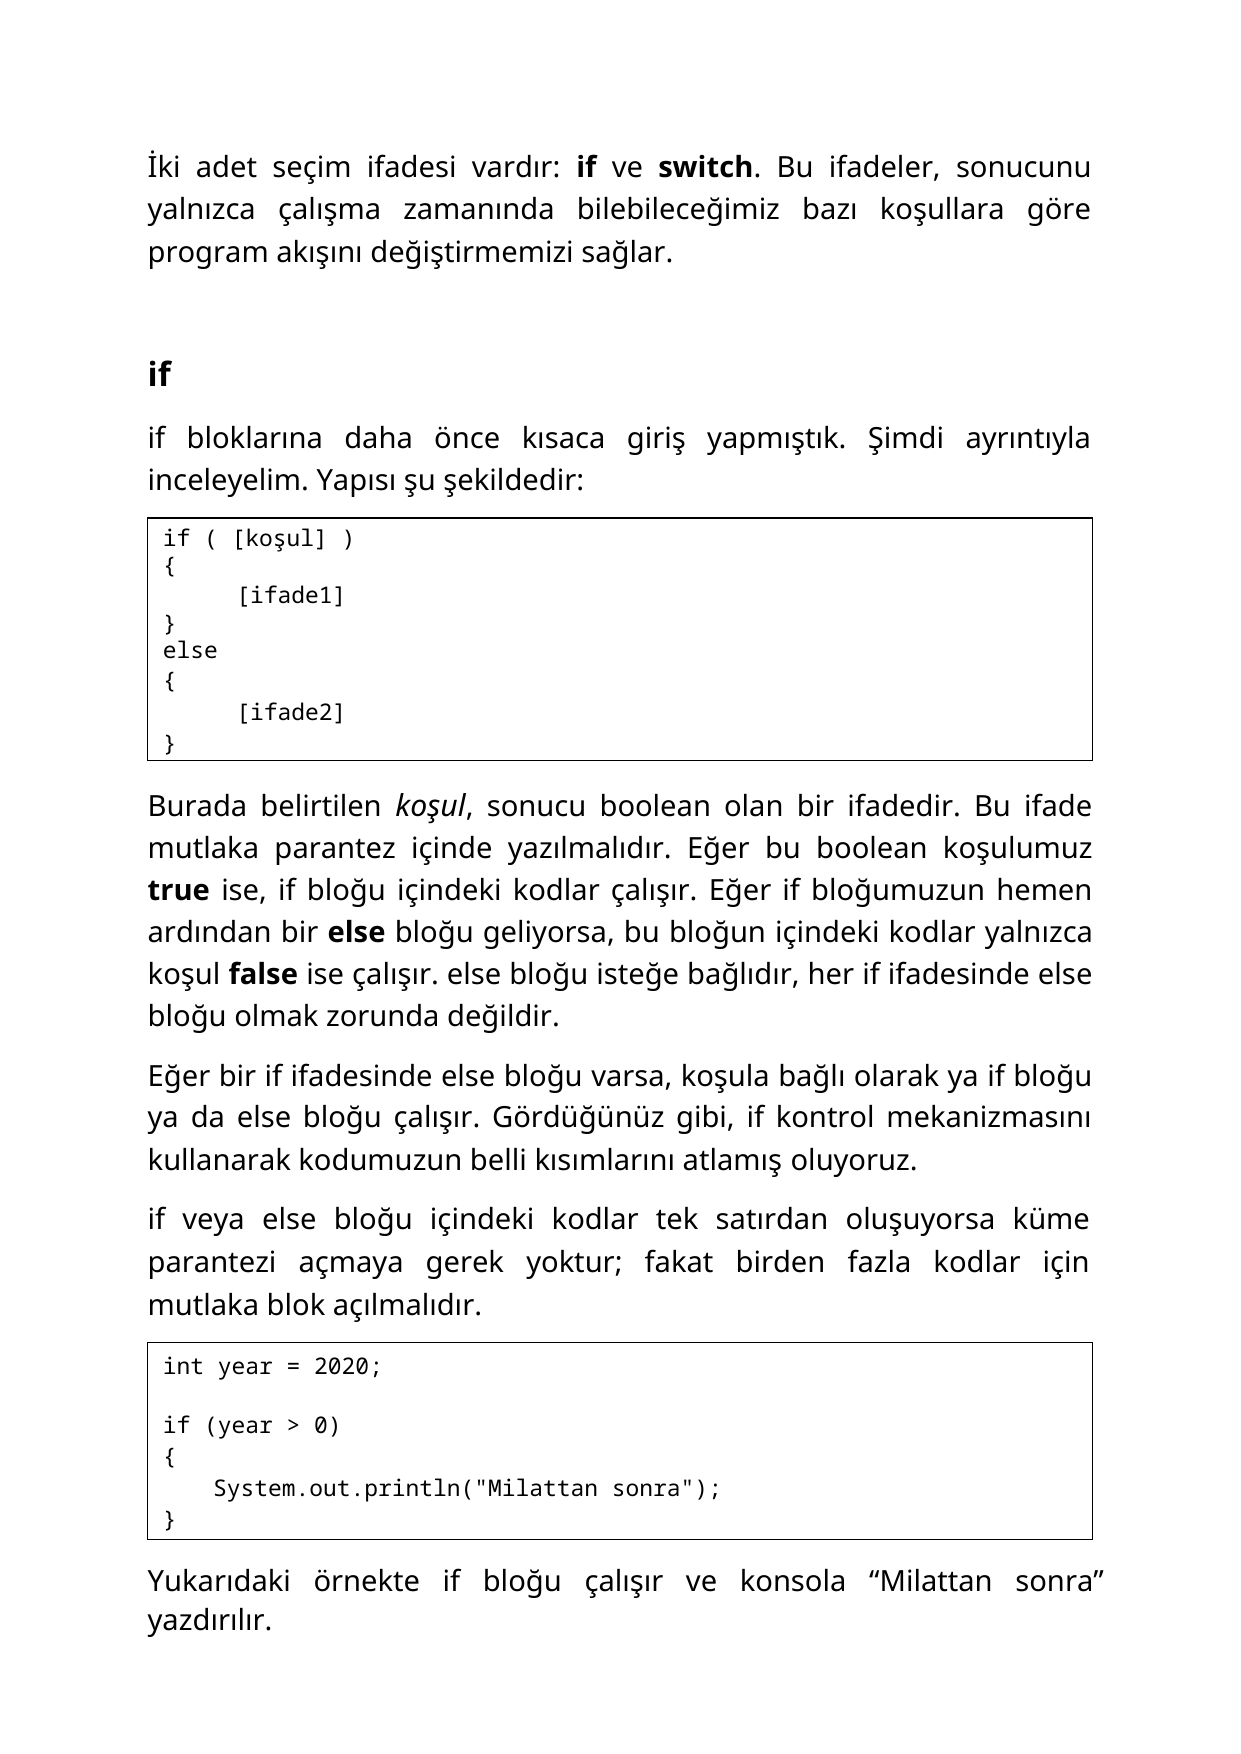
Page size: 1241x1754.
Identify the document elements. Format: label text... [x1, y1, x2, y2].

text Burada belirtilen koşul, sonucu boolean olan bir ifadedir. Bu ifade mutlaka parantez içinde yazılmalıdır. Eğer bu boolean koşulumuz true ise, if bloğu içindeki kodlar çalışır. Eğer if bloğumuzun hemen ardından bir else bloğu geliyorsa, bu bloğun içindeki kodlar yalnızca koşul false ise çalışır. else bloğu isteğe bağlıdır, her if ifadesinde else bloğu olmak zorunda değildir. [147, 761, 1093, 1035]
text if bloklarına daha önce kısaca giriş yapmıştık. Şimdi ayrıntıyla inceleyelim. Yapısı şu şekildedir: [147, 417, 1092, 499]
subtitle if [147, 351, 1105, 397]
text if veya else bloğu içindeki kodlar tek satırdan oluşuyorsa küme parantezi açmaya gerek yoktur; fakat birden fazla kodlar için mutlaka blok açılmalıdır. [147, 1198, 1091, 1323]
text İki adet seçim ifadesi vardır: if ve switch. Bu ifadeler, sonucunu yalnızca çalışma zamanında bilebileceğimiz bazı koşullara göre program akışını değiştirmemizi sağlar. [147, 146, 1092, 271]
text Burada belirtilen koşul, sonucu boolean olan bir ifadedir. Bu ifade mutlaka parantez içinde yazılmalıdır. Eğer bu boolean koşulumuz true ise, if bloğu içindeki kodlar çalışır. Eğer if bloğumuzun hemen ardından bir else bloğu geliyorsa, bu bloğun içindeki kodlar yalnızca koşul false ise çalışır. else bloğu isteğe bağlıdır, her if ifadesinde else bloğu olmak zorunda değildir. [148, 533, 1092, 760]
text Yukarıdaki örnekte if bloğu çalışır ve konsola “Milattan sonra” yazdırılır. [147, 1357, 1105, 1639]
text Eğer bir if ifadesinde else bloğu varsa, koşula bağlı olarak ya if bloğu ya da else bloğu çalışır. Gördüğünüz gibi, if kontrol mekanizmasını kullanarak kodumuzun belli kısımlarını atlamış oluyoruz. [147, 1055, 1092, 1178]
